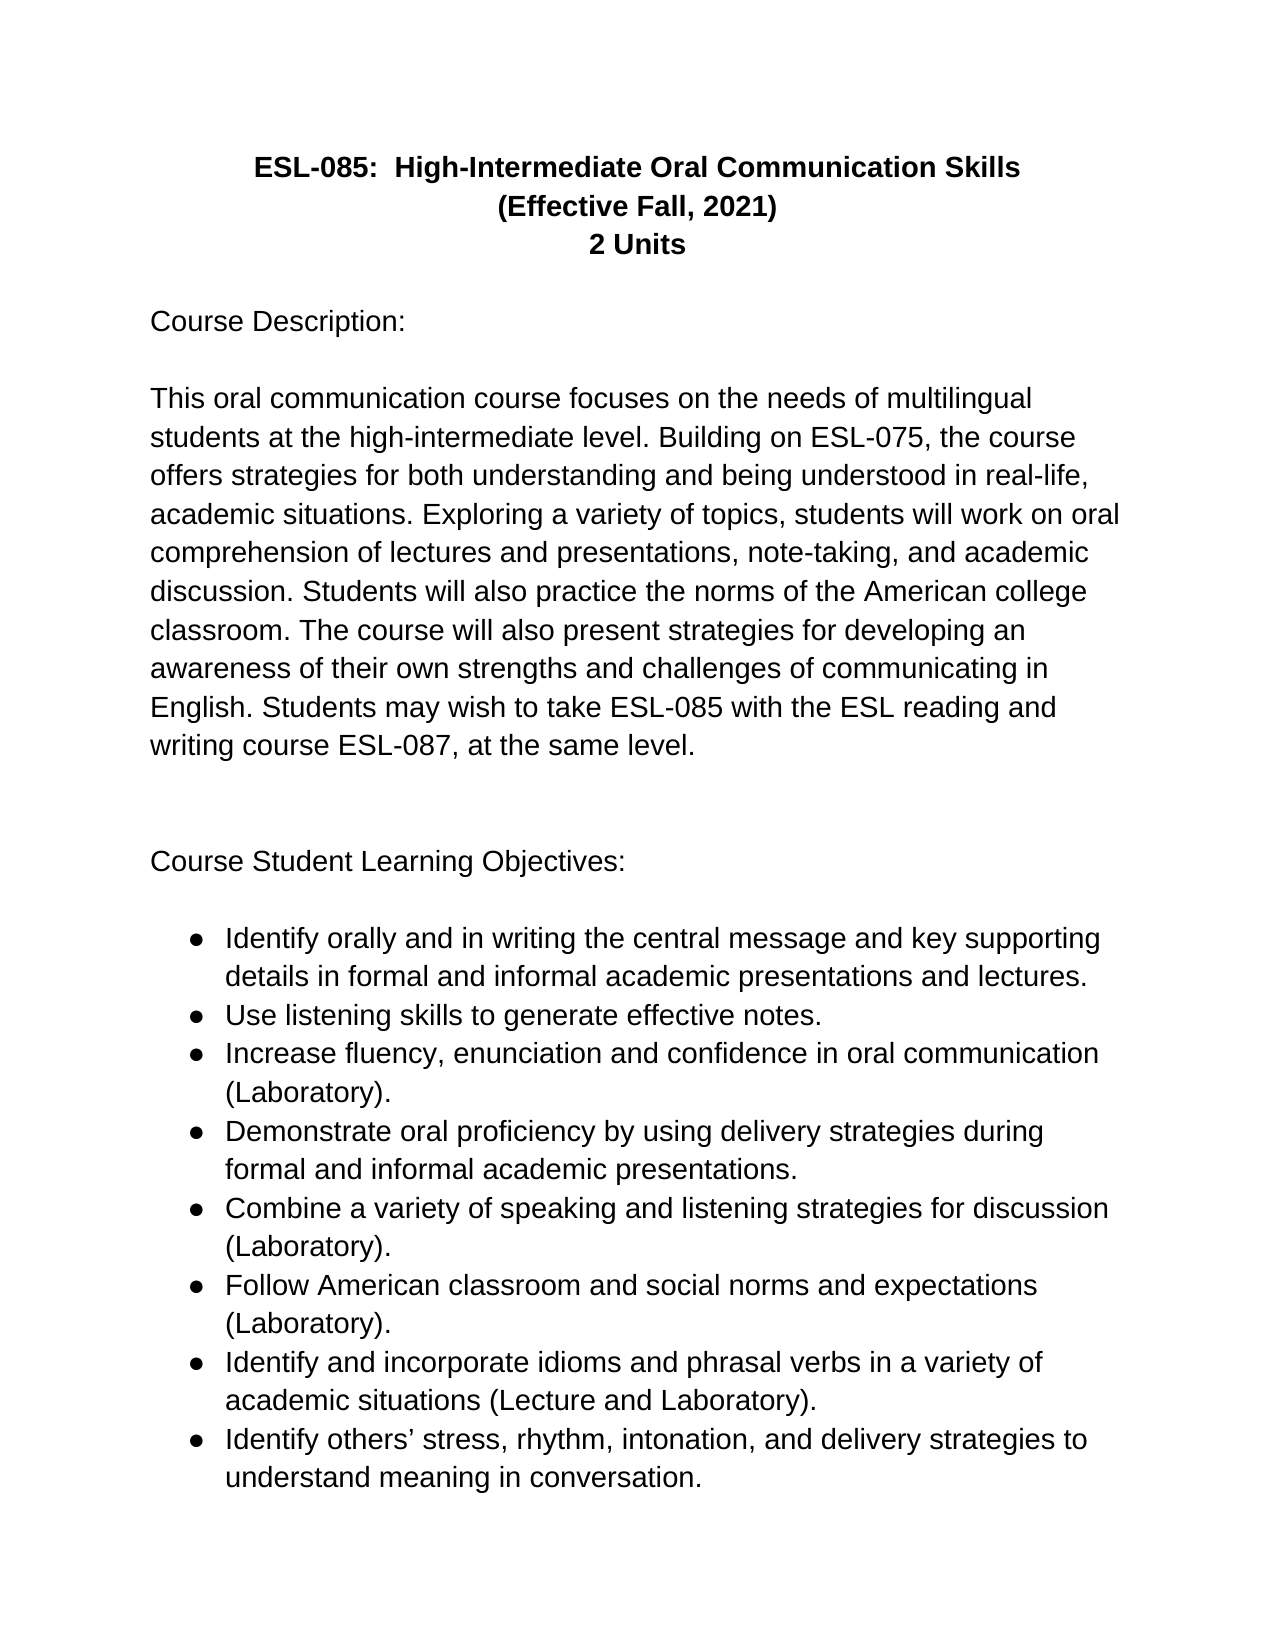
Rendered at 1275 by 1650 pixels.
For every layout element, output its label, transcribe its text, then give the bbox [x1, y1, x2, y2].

list Combine a variety of speaking and listening strategies for discussion (Laboratory). [187, 1191, 1125, 1263]
list Demonstrate oral proficiency by using delivery strategies during formal and informal academic presentations. [187, 1113, 1125, 1186]
text Course Description: [150, 304, 1125, 338]
list Increase fluency, enunciation and confidence in oral communication (Laboratory). [187, 1036, 1125, 1108]
list Use listening skills to generate effective notes. [187, 998, 1125, 1031]
list Follow American classroom and social norms and expectations (Laboratory). [187, 1268, 1125, 1340]
text Course Student Learning Objectives: [150, 844, 1125, 877]
text 2 Units [150, 227, 1125, 261]
list Identify others’ stress, rhythm, intonation, and delivery strategies to understand meaning in conversation. [187, 1422, 1125, 1494]
list Identify orally and in writing the central message and key supporting details in formal and informal academic presentations and lectures. [187, 921, 1125, 993]
list Identify and incorporate idioms and phrasal verbs in a variety of academic situations (Lecture and Laboratory). [187, 1345, 1125, 1417]
text This oral communication course focuses on the needs of multilingual students at the high-intermediate level. Building on ESL-075, the course offers strategies for both understanding and being understood in real-life, academic situations. Exploring a variety of topics, students will work on oral comprehension of lectures and presentations, note-taking, and academic discussion. Students will also practice the norms of the American college classroom. The course will also present strategies for developing an awareness of their own strengths and challenges of communicating in English. Students may wish to take ESL-085 with the ESL reading and writing course ESL-087, at the same level. [150, 381, 1125, 762]
text ESL-085: High-Intermediate Oral Communication Skills [150, 150, 1125, 183]
text (Effective Fall, 2021) [150, 188, 1125, 222]
